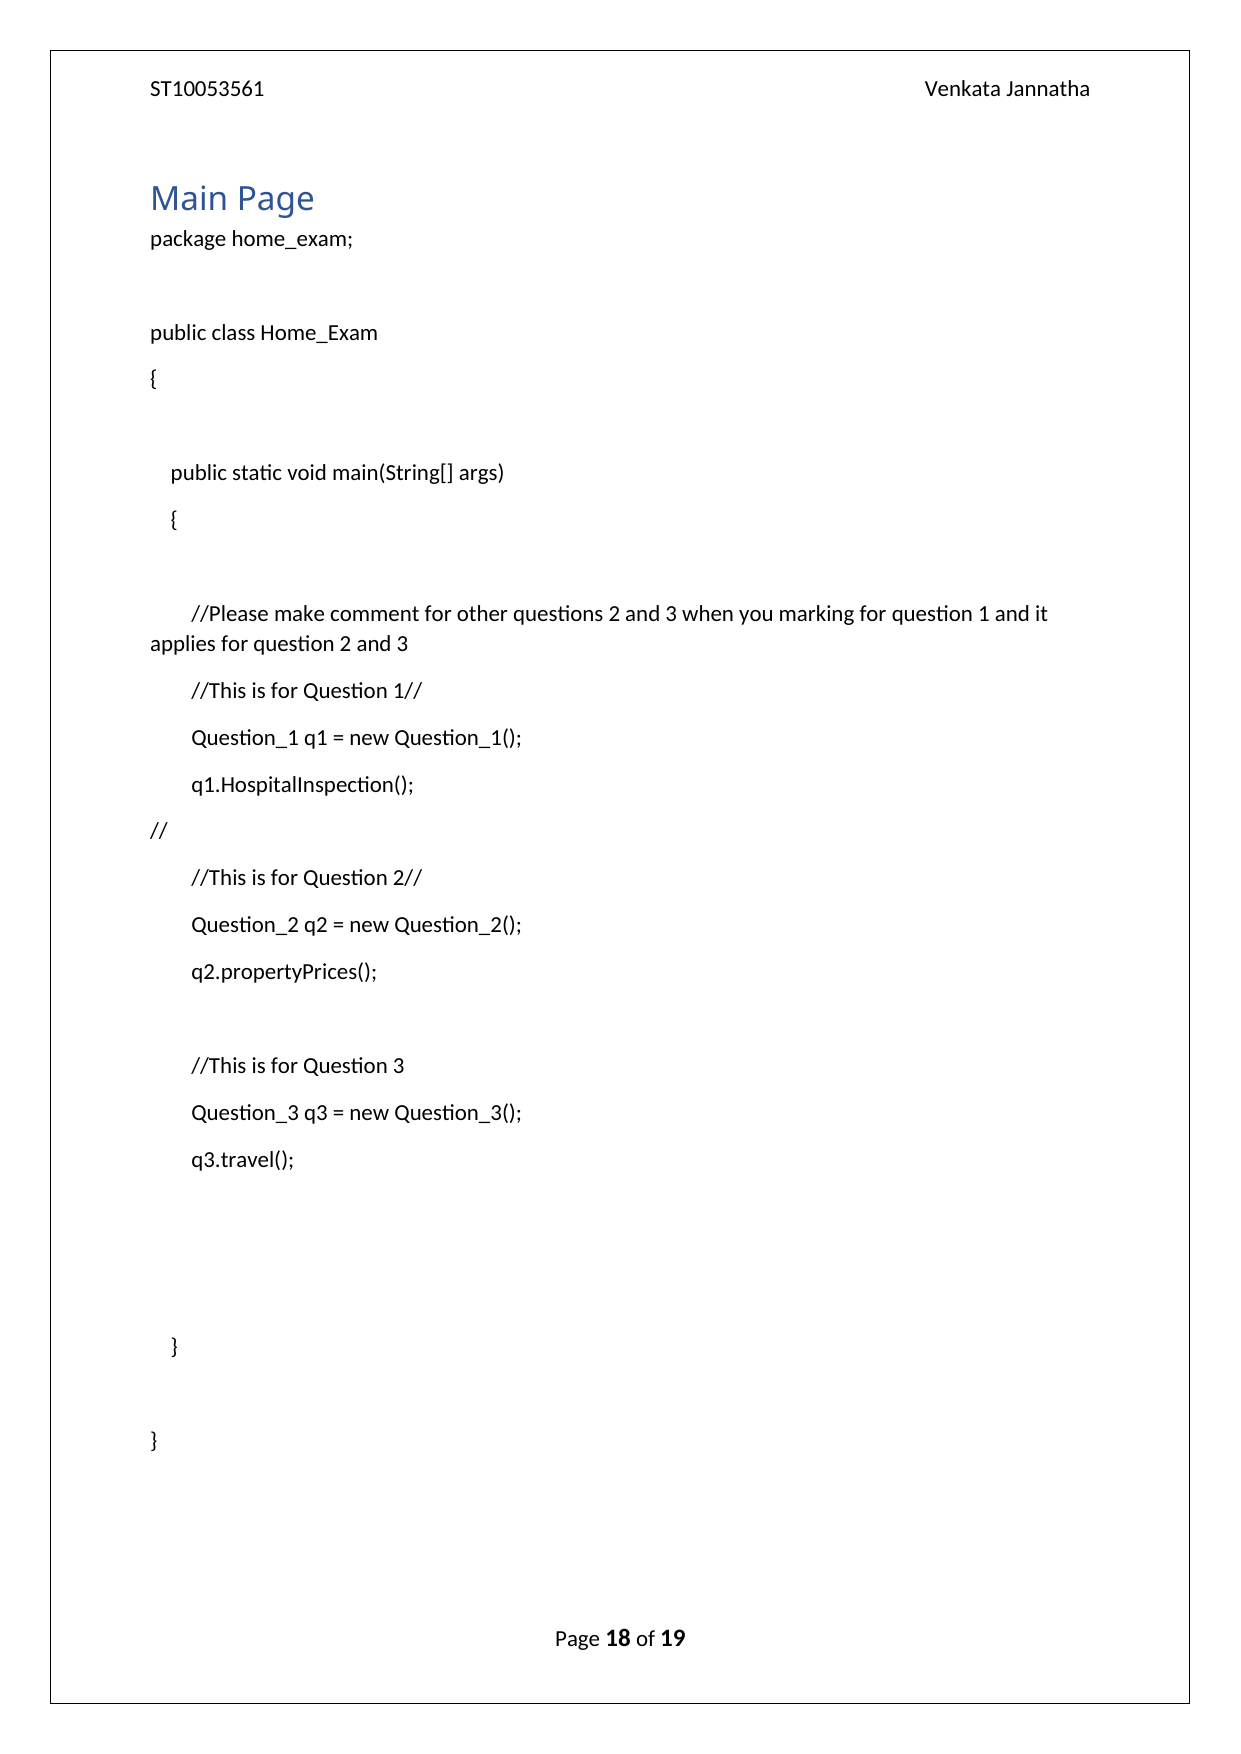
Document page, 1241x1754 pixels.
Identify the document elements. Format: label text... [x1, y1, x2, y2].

text Question_2 q2 = new Question_2(); [150, 910, 1090, 938]
text q3.travel(); [150, 1145, 1090, 1173]
text q1.HospitalInspection(); [150, 770, 1090, 798]
text { [150, 364, 1090, 393]
text Question_3 q3 = new Question_3(); [150, 1098, 1090, 1126]
text { [150, 505, 1090, 533]
text // [150, 817, 1090, 845]
text Question_1 q1 = new Question_1(); [150, 723, 1090, 751]
text //This is for Question 1// [150, 676, 1090, 704]
text } [150, 1426, 1090, 1454]
text package home_exam; [150, 224, 1090, 252]
text public class Home_Exam [150, 318, 1090, 346]
text //This is for Question 2// [150, 863, 1090, 892]
subtitle Main Page [150, 175, 1090, 220]
text q2.propertyPrices(); [150, 957, 1090, 985]
text //Please make comment for other questions 2 and 3 when you marking for question 1 and it applies for question 2 and 3 [150, 599, 1090, 657]
text } [150, 1332, 1090, 1360]
text public static void main(String[] args) [150, 458, 1090, 486]
text //This is for Question 3 [150, 1051, 1090, 1079]
